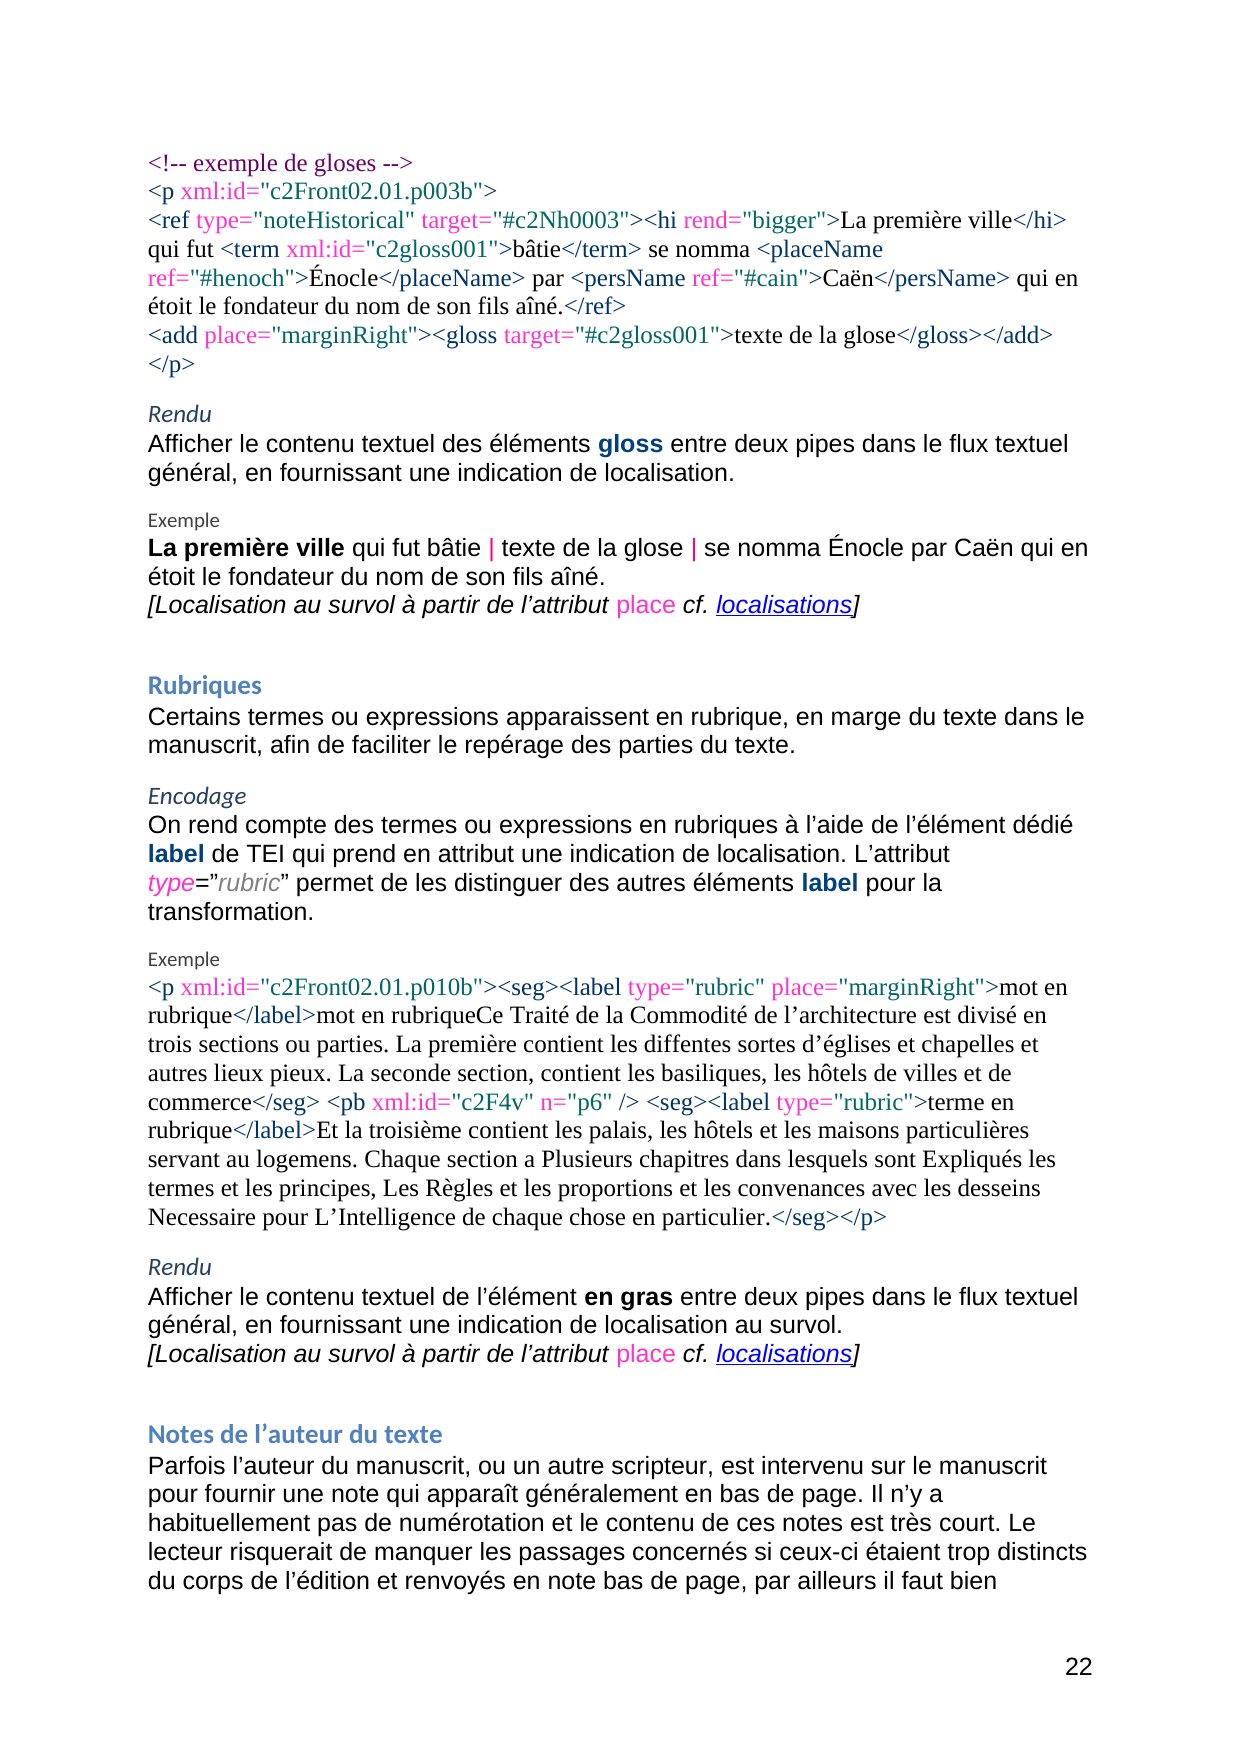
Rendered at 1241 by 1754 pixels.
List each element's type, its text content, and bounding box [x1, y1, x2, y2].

text On rend compte des termes ou expressions en rubriques à l’aide de l’élément dédié label de TEI qui prend en attribut une indication de localisation. L’attribut type=”rubric” permet de les distinguer des autres éléments label pour la transformation. [148, 810, 1093, 925]
text Certains termes ou expressions apparaissent en rubrique, en marge du texte dans le manuscrit, afin de faciliter le repérage des parties du texte. [148, 702, 1093, 759]
subtitle Exemple [148, 946, 1093, 972]
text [148, 1451, 1093, 1594]
text [Localisation au survol à partir de l’attribut place cf. localisations] [148, 1339, 1093, 1368]
text [Localisation au survol à partir de l’attribut place cf. localisations] [148, 590, 1093, 619]
subtitle Notes de l’auteur du texte [148, 1418, 1093, 1451]
text Afficher le contenu textuel des éléments gloss entre deux pipes dans le flux textuel général, en fournissant une indication de localisation. [148, 429, 1093, 486]
text <!-- exemple de gloses --> <p xml:id="c2Front02.01.p003b"> <ref type="noteHistorical" target="#c2Nh0003"><hi rend="bigger">La première ville</hi> qui fut <term xml:id="c2gloss001">bâtie</term> se nomma <placeName ref="#henoch">Énocle</placeName> par <persName ref="#cain">Caën</persName> qui en étoit le fondateur du nom de son fils aîné.</ref> [148, 148, 1093, 320]
text Afficher le contenu textuel de l’élément en gras entre deux pipes dans le flux textuel général, en fournissant une indication de localisation au survol. [148, 1282, 1093, 1339]
subtitle Rubriques [148, 668, 1093, 702]
subtitle Rendu [148, 1251, 1093, 1282]
text <p xml:id="c2Front02.01.p010b"><seg><label type="rubric" place="marginRight">mot en rubrique</label>mot en rubriqueCe Traité de la Commodité de l’architecture est divisé en trois sections ou parties. La première contient les diffentes sortes d’églises et chapelles et autres lieux pieux. La seconde section, contient les basiliques, les hôtels de villes et de commerce</seg> <pb xml:id="c2F4v" n="p6" /> <seg><label type="rubric">terme en rubrique</label>Et la troisième contient les palais, les hôtels et les maisons particulières servant au logemens. Chaque section a Plusieurs chapitres dans lesquels sont Expliqués les termes et les principes, Les Règles et les proportions et les convenances avec les desseins Necessaire pour L’Intelligence de chaque chose en particulier.</seg></p> [148, 972, 1093, 1230]
subtitle Exemple [148, 507, 1093, 533]
subtitle Encodage [148, 780, 1093, 810]
text <add place="marginRight"><gloss target="#c2gloss001">texte de la glose</gloss></add> [148, 320, 1093, 349]
text La première ville qui fut bâtie | texte de la glose | se nomma Énocle par Caën qui en étoit le fondateur du nom de son fils aîné. [148, 533, 1093, 590]
text </p> [148, 349, 1093, 378]
subtitle Rendu [148, 398, 1093, 429]
